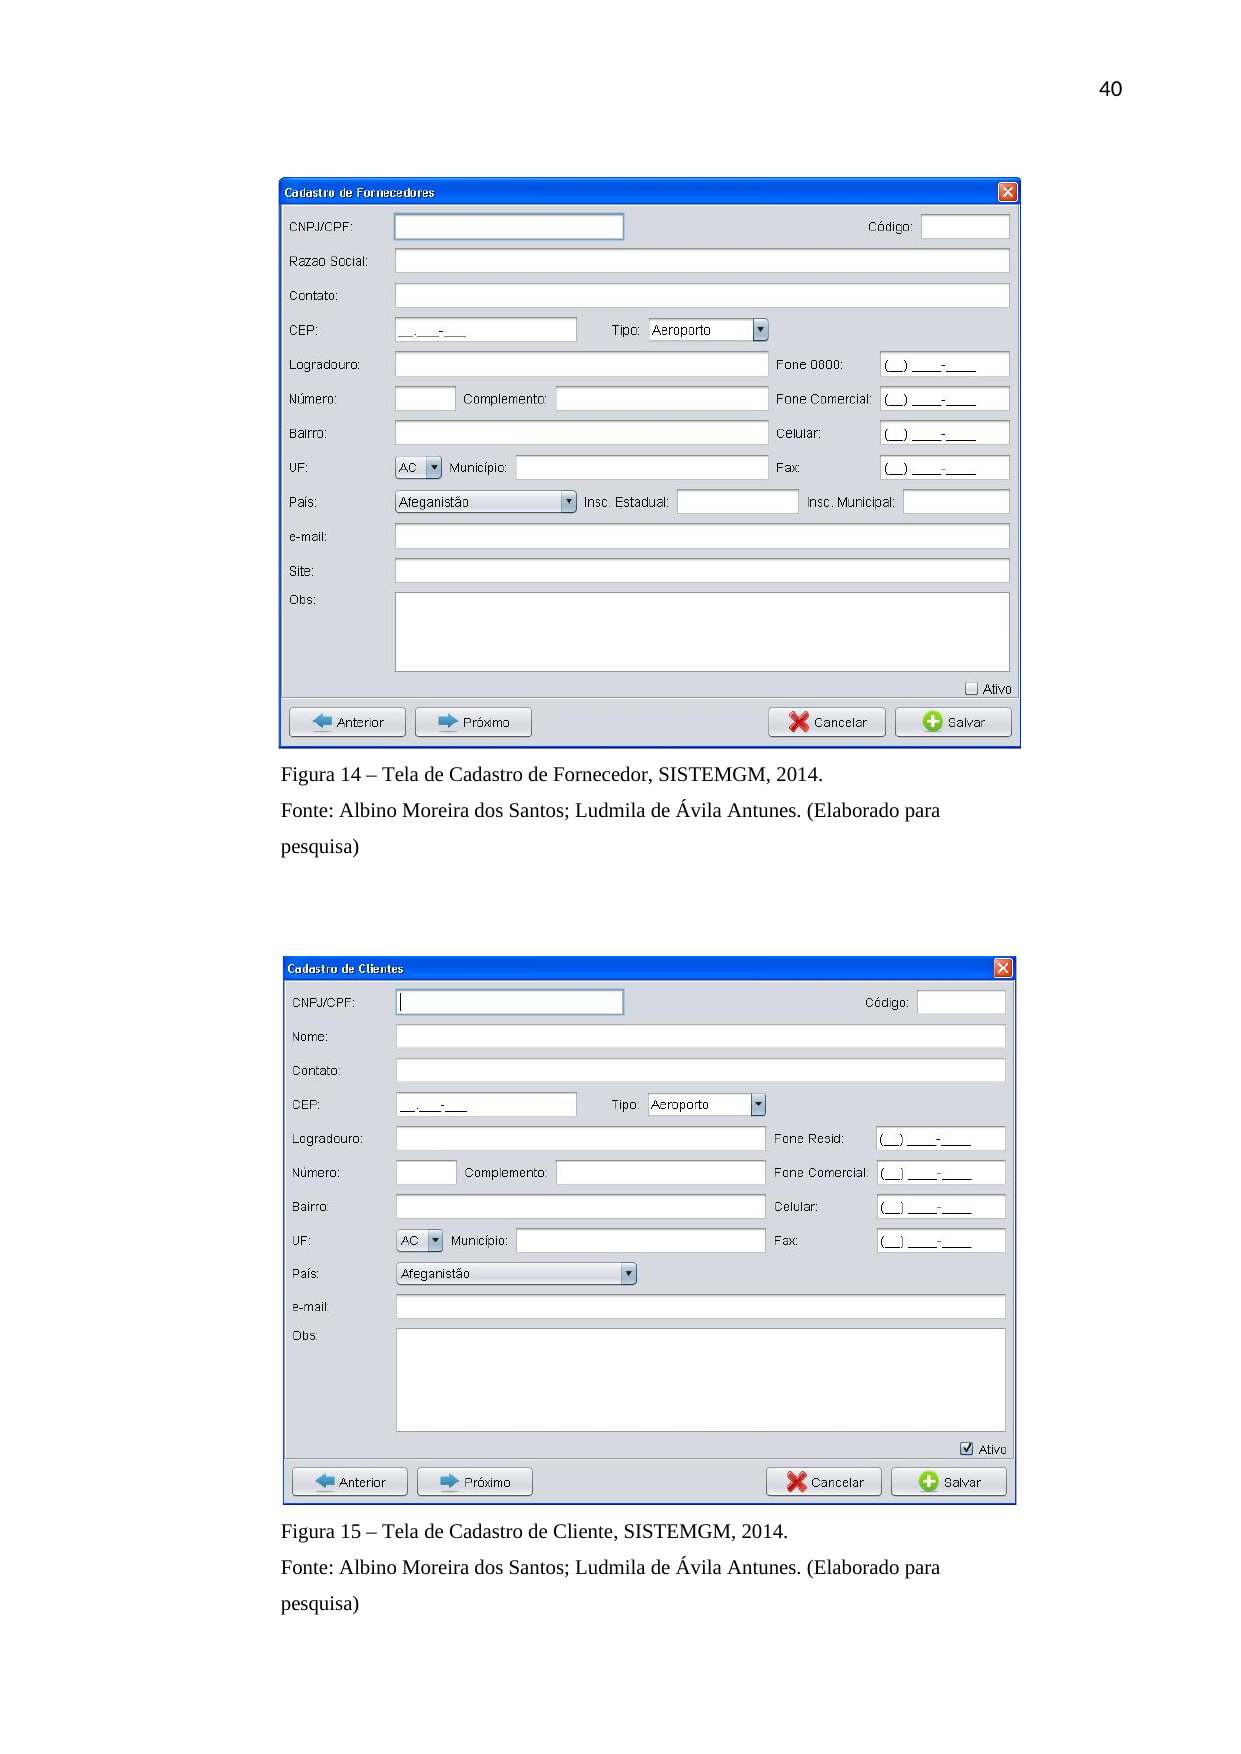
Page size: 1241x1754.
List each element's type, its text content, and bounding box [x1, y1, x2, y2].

text Fonte: Albino Moreira dos Santos; Ludmila de Ávila Antunes. (Elaborado para pesquisa) [281, 798, 1019, 858]
text Fonte: Albino Moreira dos Santos; Ludmila de Ávila Antunes. (Elaborado para pesquisa) [281, 1555, 1019, 1615]
text Figura 15 – Tela de Cadastro de Cliente, SISTEMGM, 2014. [281, 1519, 1019, 1543]
picture [282, 956, 1017, 1505]
text Figura 14 – Tela de Cadastro de Fornecedor, SISTEMGM, 2014. [281, 762, 1019, 786]
picture [278, 177, 1021, 749]
